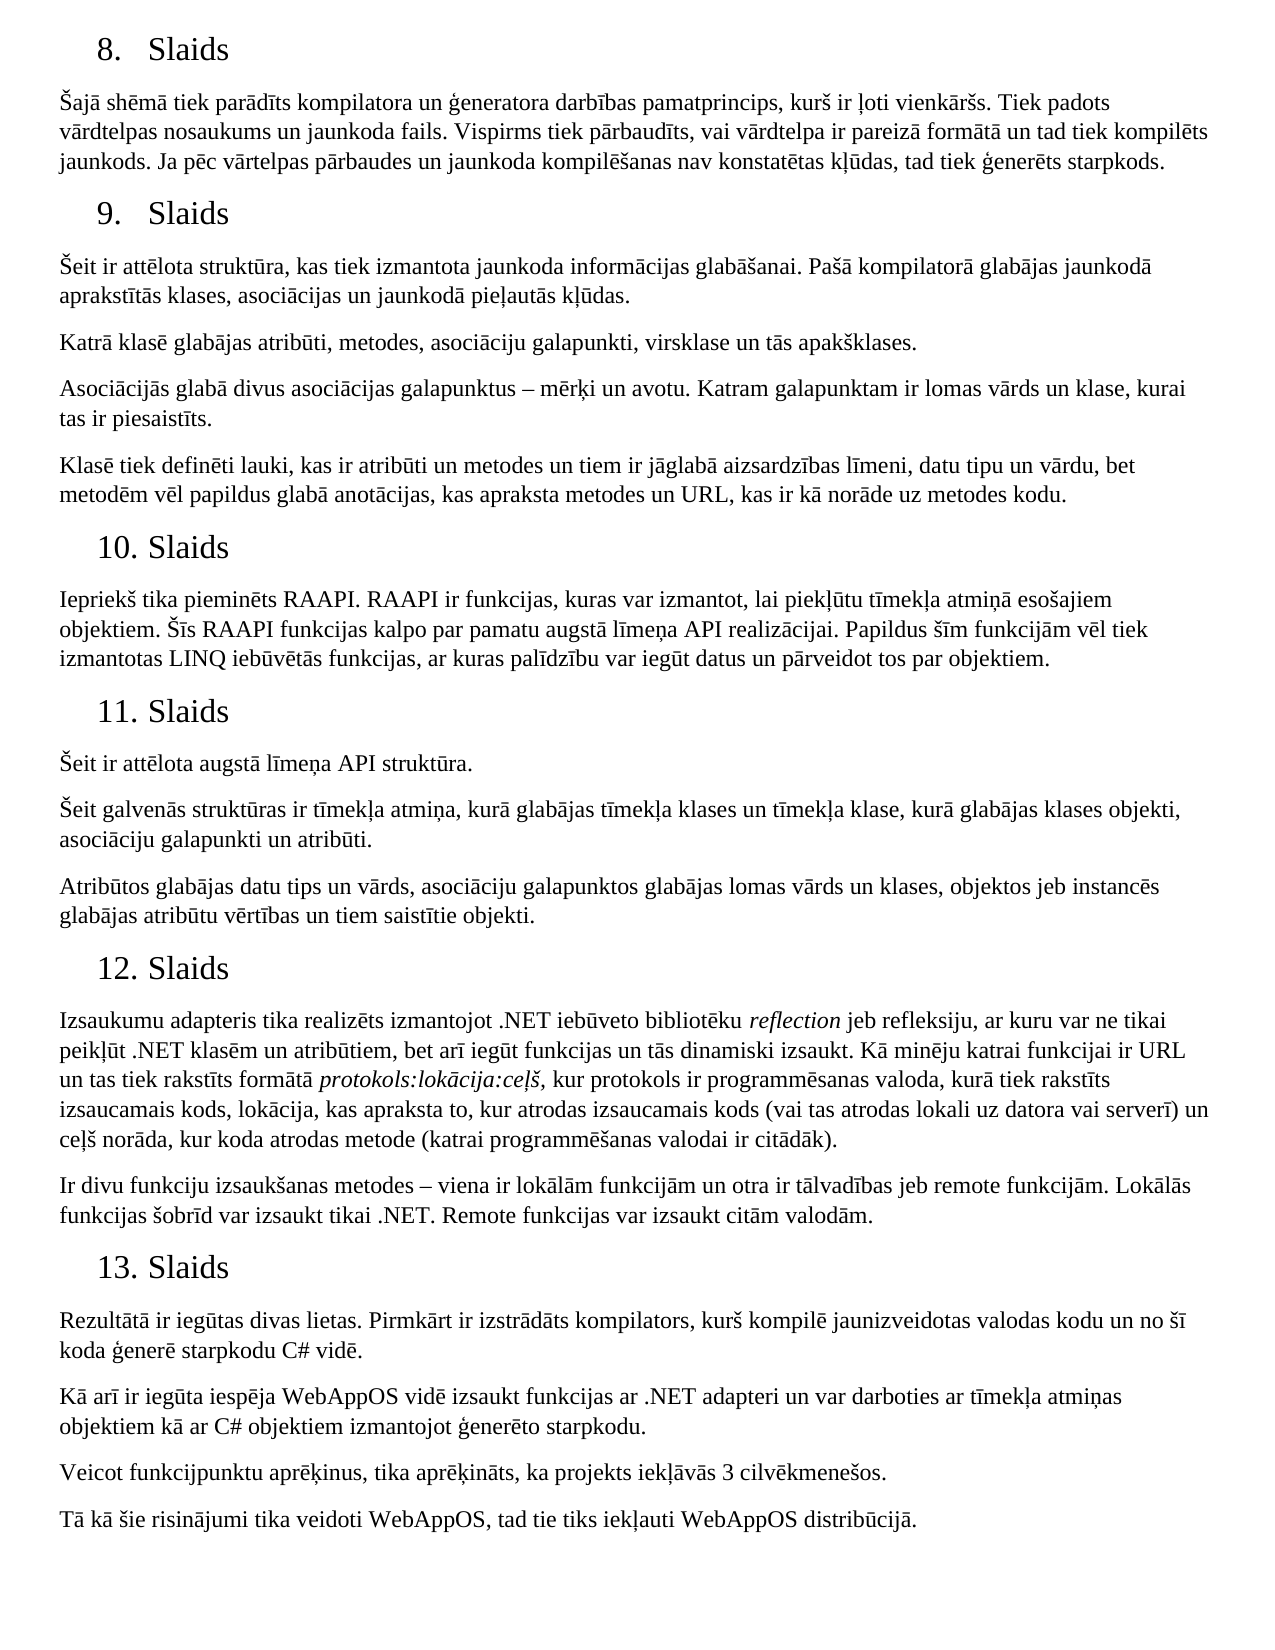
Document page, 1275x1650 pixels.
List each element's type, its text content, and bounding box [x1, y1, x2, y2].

list Slaids [97, 29, 1211, 68]
list Slaids [97, 194, 1211, 232]
text Ir divu funkciju izsaukšanas metodes – viena ir lokālām funkcijām un otra ir tālvadības jeb remote funkcijām. Lokālās funkcijas šobrīd var izsaukt tikai .NET. Remote funkcijas var izsaukt citām valodām. [59, 1172, 1211, 1229]
text Šajā shēmā tiek parādīts kompilatora un ģeneratora darbības pamatprincips, kurš ir ļoti vienkāršs. Tiek padots vārdtelpas nosaukums un jaunkoda fails. Vispirms tiek pārbaudīts, vai vārdtelpa ir pareizā formātā un tad tiek kompilēts jaunkods. Ja pēc vārtelpas pārbaudes un jaunkoda kompilēšanas nav konstatētas kļūdas, tad tiek ģenerēts starpkods. [59, 88, 1211, 175]
text Atribūtos glabājas datu tips un vārds, asociāciju galapunktos glabājas lomas vārds un klases, objektos jeb instancēs glabājas atribūtu vērtības un tiem saistītie objekti. [59, 872, 1211, 929]
text Šeit ir attēlota augstā līmeņa API struktūra. [59, 749, 1211, 777]
list Slaids [97, 1248, 1211, 1286]
list Slaids [97, 527, 1211, 565]
text Iepriekš tika pieminēts RAAPI. RAAPI ir funkcijas, kuras var izmantot, lai piekļūtu tīmekļa atmiņā esošajiem objektiem. Šīs RAAPI funkcijas kalpo par pamatu augstā līmeņa API realizācijai. Papildus šīm funkcijām vēl tiek izmantotas LINQ iebūvētās funkcijas, ar kuras palīdzību var iegūt datus un pārveidot tos par objektiem. [59, 585, 1211, 672]
text Šeit ir attēlota struktūra, kas tiek izmantota jaunkoda informācijas glabāšanai. Pašā kompilatorā glabājas jaunkodā aprakstītās klases, asociācijas un jaunkodā pieļautās kļūdas. [59, 252, 1211, 309]
list Slaids [97, 691, 1211, 729]
text Klasē tiek definēti lauki, kas ir atribūti un metodes un tiem ir jāglabā aizsardzības līmeni, datu tipu un vārdu, bet metodēm vēl papildus glabā anotācijas, kas apraksta metodes un URL, kas ir kā norāde uz metodes kodu. [59, 451, 1211, 508]
text Šeit galvenās struktūras ir tīmekļa atmiņa, kurā glabājas tīmekļa klases un tīmekļa klase, kurā glabājas klases objekti, asociāciju galapunkti un atribūti. [59, 795, 1211, 853]
text Tā kā šie risinājumi tika veidoti WebAppOS, tad tie tiks iekļauti WebAppOS distribūcijā. [59, 1505, 1211, 1532]
text Izsaukumu adapteris tika realizēts izmantojot .NET iebūveto bibliotēku reflection jeb refleksiju, ar kuru var ne tikai peikļūt .NET klasēm un atribūtiem, bet arī iegūt funkcijas un tās dinamiski izsaukt. Kā minēju katrai funkcijai ir URL un tas tiek rakstīts formātā protokols:lokācija:ceļš, kur protokols ir programmēsanas valoda, kurā tiek rakstīts izsaucamais kods, lokācija, kas apraksta to, kur atrodas izsaucamais kods (vai tas atrodas lokali uz datora vai serverī) un ceļš norāda, kur koda atrodas metode (katrai programmēšanas valodai ir citādāk). [59, 1006, 1211, 1153]
text Asociācijās glabā divus asociācijas galapunktus – mērķi un avotu. Katram galapunktam ir lomas vārds un klase, kurai tas ir piesaistīts. [59, 374, 1211, 432]
list Slaids [97, 948, 1211, 986]
text Katrā klasē glabājas atribūti, metodes, asociāciju galapunkti, virsklase un tās apakšklases. [59, 328, 1211, 356]
text Veicot funkcijpunktu aprēķinus, tika aprēķināts, ka projekts iekļāvās 3 cilvēkmenešos. [59, 1458, 1211, 1486]
